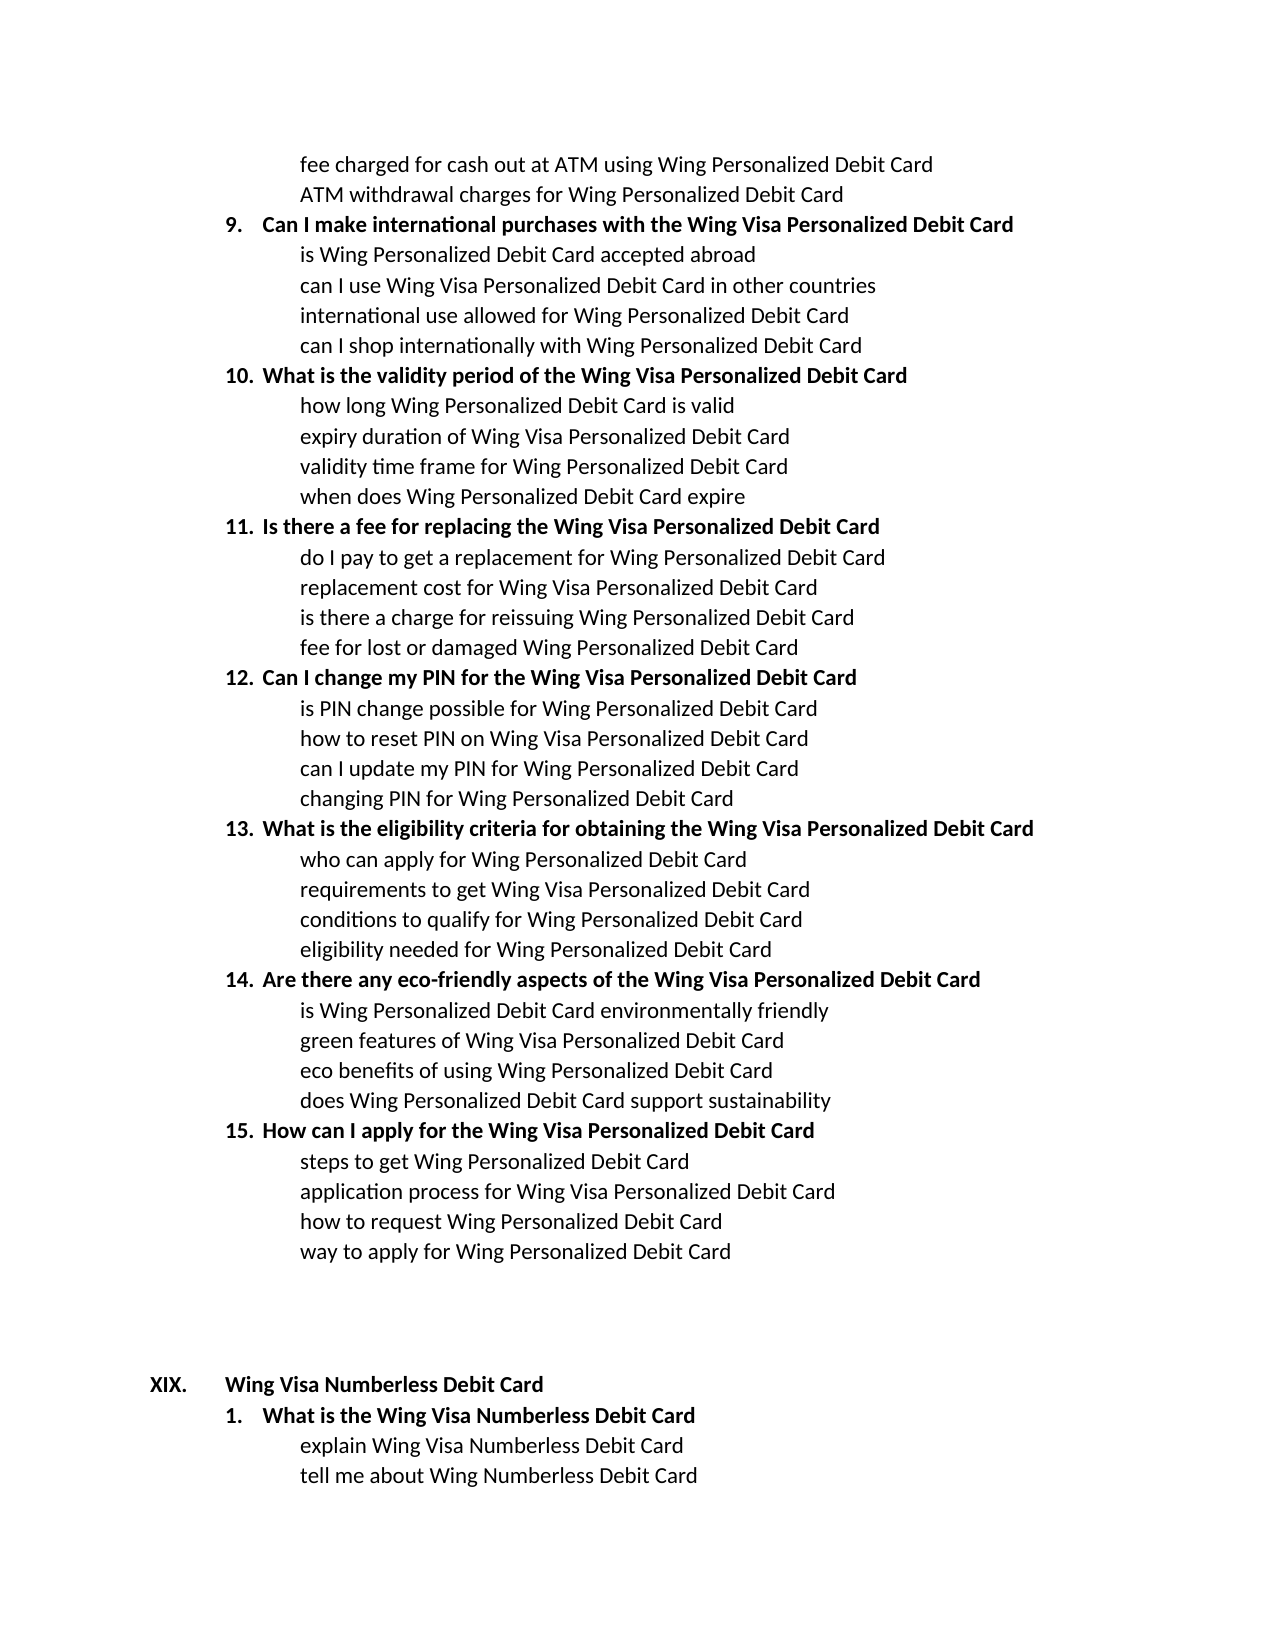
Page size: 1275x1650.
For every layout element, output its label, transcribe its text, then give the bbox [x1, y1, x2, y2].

list is PIN change possible for Wing Personalized Debit Card how to reset PIN on Wing Visa Personalized Debit Card can I update my PIN for Wing Personalized Debit Card changing PIN for Wing Personalized Debit Card [300, 694, 1125, 812]
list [300, 150, 1125, 208]
list Can I change my PIN for the Wing Visa Personalized Debit Card [225, 663, 1125, 692]
list how long Wing Personalized Debit Card is valid expiry duration of Wing Visa Personalized Debit Card validity time frame for Wing Personalized Debit Card when does Wing Personalized Debit Card expire [300, 392, 1125, 510]
list What is the validity period of the Wing Visa Personalized Debit Card [225, 361, 1125, 389]
list is Wing Personalized Debit Card environmentally friendly green features of Wing Visa Personalized Debit Card eco benefits of using Wing Personalized Debit Card does Wing Personalized Debit Card support sustainability [300, 996, 1125, 1114]
list Can I make international purchases with the Wing Visa Personalized Debit Card [225, 210, 1125, 238]
list steps to get Wing Personalized Debit Card application process for Wing Visa Personalized Debit Card how to request Wing Personalized Debit Card way to apply for Wing Personalized Debit Card [300, 1147, 1125, 1266]
list Wing Visa Numberless Debit Card [187, 1371, 1125, 1399]
list is Wing Personalized Debit Card accepted abroad can I use Wing Visa Personalized Debit Card in other countries international use allowed for Wing Personalized Debit Card can I shop internationally with Wing Personalized Debit Card [300, 241, 1125, 359]
list What is the Wing Visa Numberless Debit Card [225, 1401, 1125, 1429]
list How can I apply for the Wing Visa Personalized Debit Card [225, 1117, 1125, 1145]
list What is the eligibility criteria for obtaining the Wing Visa Personalized Debit Card [225, 814, 1125, 843]
list who can apply for Wing Personalized Debit Card requirements to get Wing Visa Personalized Debit Card conditions to qualify for Wing Personalized Debit Card eligibility needed for Wing Personalized Debit Card [300, 845, 1125, 963]
list do I pay to get a replacement for Wing Personalized Debit Card replacement cost for Wing Visa Personalized Debit Card is there a charge for reissuing Wing Personalized Debit Card fee for lost or damaged Wing Personalized Debit Card [300, 543, 1125, 661]
list Are there any eco-friendly aspects of the Wing Visa Personalized Debit Card [225, 966, 1125, 994]
list Is there a fee for replacing the Wing Visa Personalized Debit Card [225, 512, 1125, 541]
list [300, 1431, 1125, 1489]
